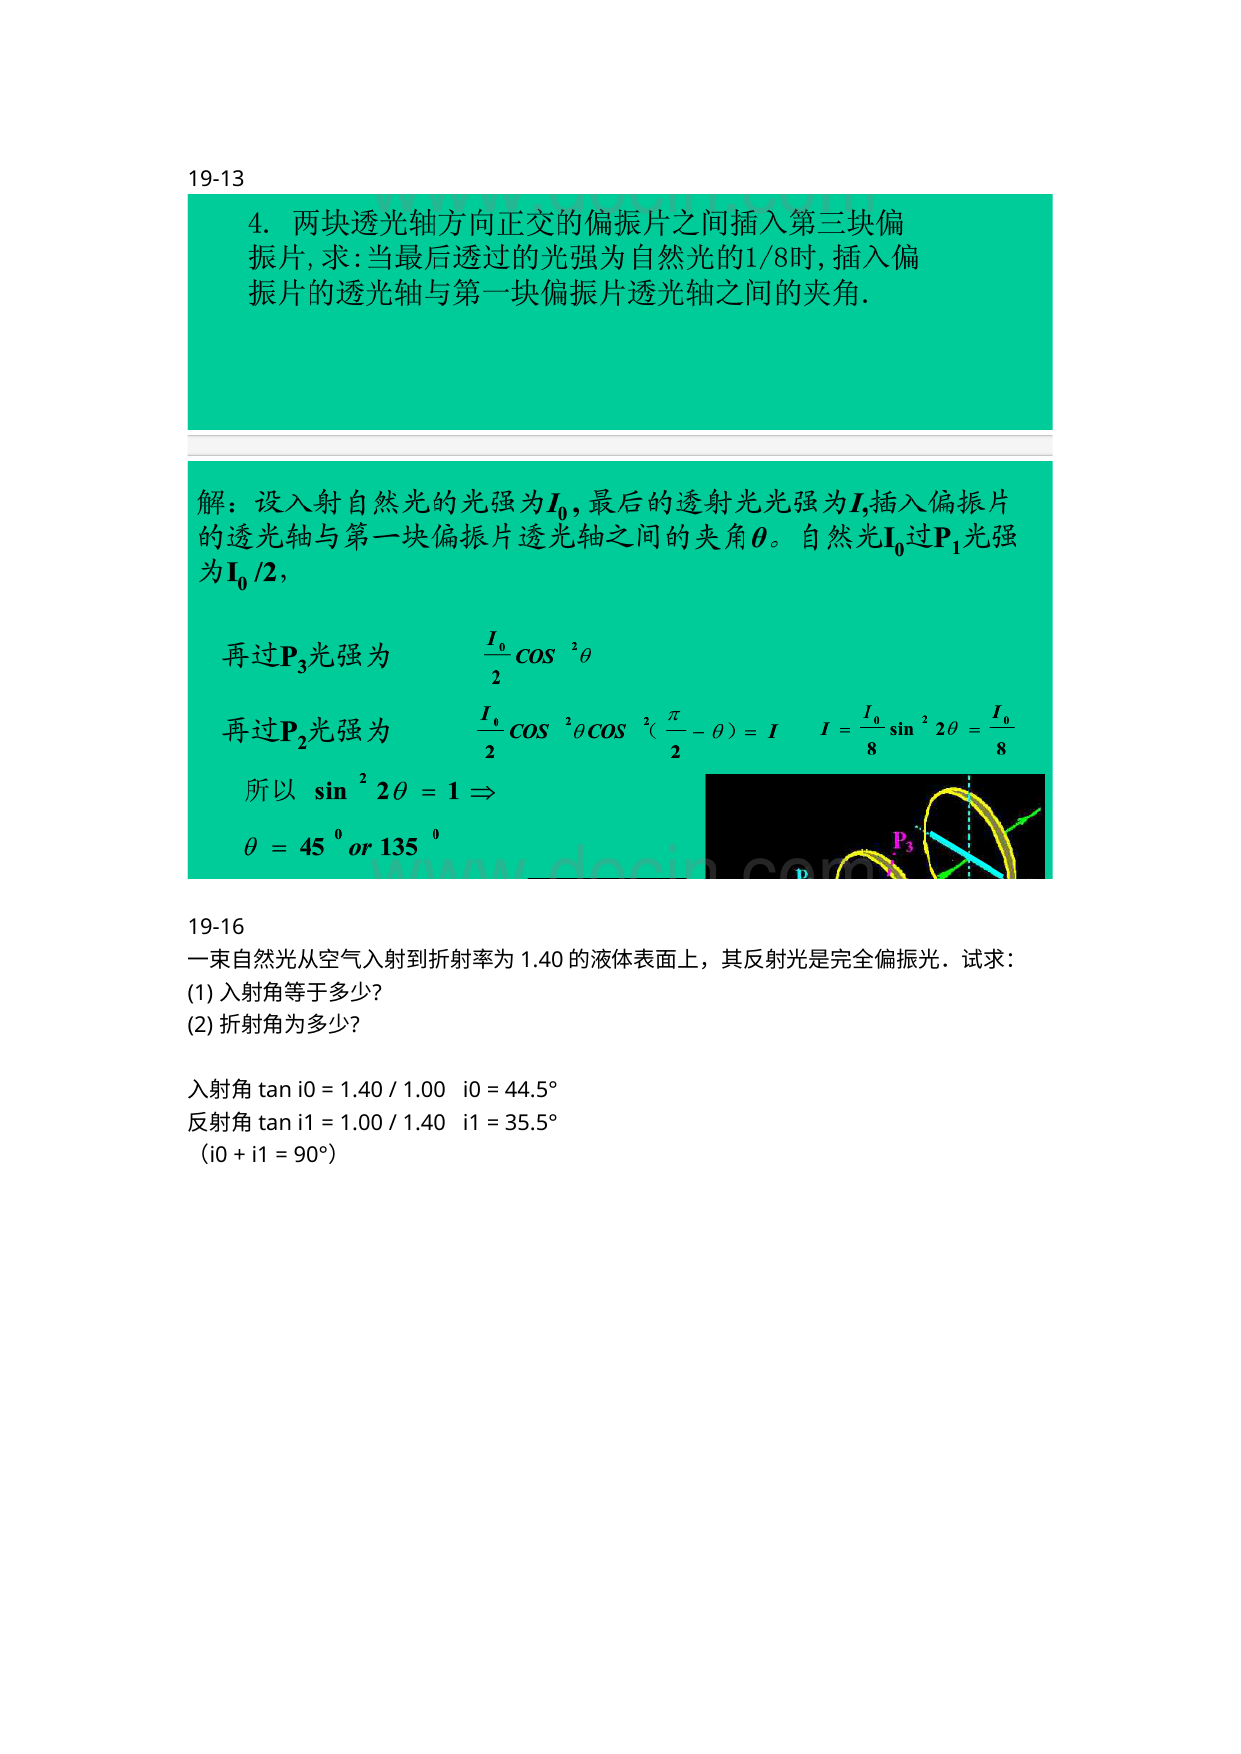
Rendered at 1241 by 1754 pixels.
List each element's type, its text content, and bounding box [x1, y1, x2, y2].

text 19-16 [187, 909, 1053, 942]
text 19-13 [187, 162, 1053, 194]
picture [187, 194, 1053, 879]
text 入射角 tan i0 = 1.40 / 1.00 i0 = 44.5° [187, 1072, 1053, 1104]
text （i0 + i1 = 90°） [187, 1137, 1053, 1169]
text 反射角 tan i1 = 1.00 / 1.40 i1 = 35.5° [187, 1104, 1053, 1137]
text 一束自然光从空气入射到折射率为1.40的液体表面上，其反射光是完全偏振光．试求： [187, 942, 1053, 974]
text (1) 入射角等于多少? [187, 974, 1053, 1007]
text (2) 折射角为多少? [187, 1007, 1053, 1039]
